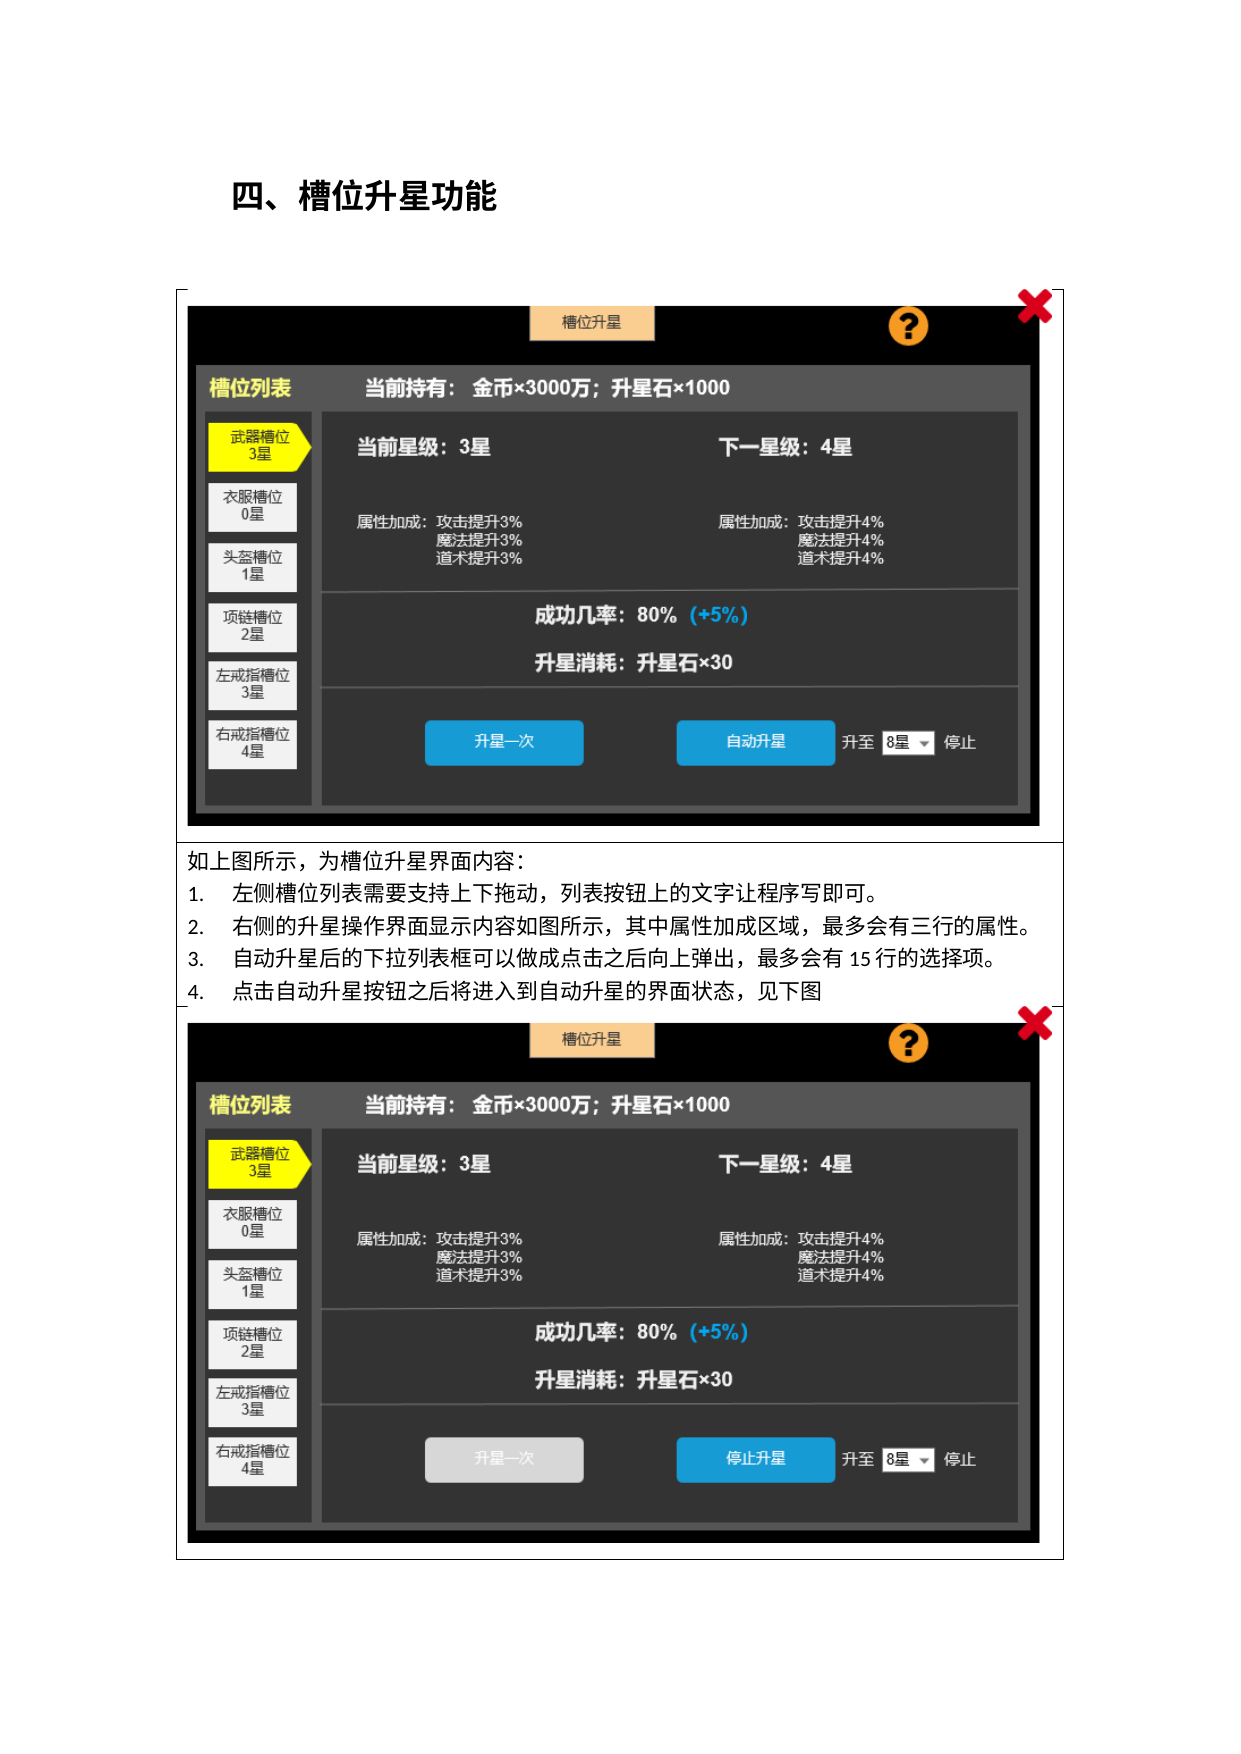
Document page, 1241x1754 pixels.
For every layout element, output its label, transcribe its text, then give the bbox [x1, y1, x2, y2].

subtitle 槽位升星功能 [187, 162, 1053, 227]
table_cell [177, 1007, 1063, 1559]
table_header [177, 290, 1063, 842]
table_cell 如上图所示，为槽位升星界面内容： 左侧槽位列表需要支持上下拖动，列表按钮上的文字让程序写即可。 右侧的升星操作界面显示内容如图所示，其中属性加成区域，最多会有三行的属性。 自动升星后的下拉列表框可以做成点击之后向上弹出，最多会有15行的选择项。 点击自动升星按钮之后将进入到自动升星的界面状态，见下图 [177, 843, 1063, 1006]
picture [187, 1006, 1052, 1543]
picture [187, 289, 1052, 826]
